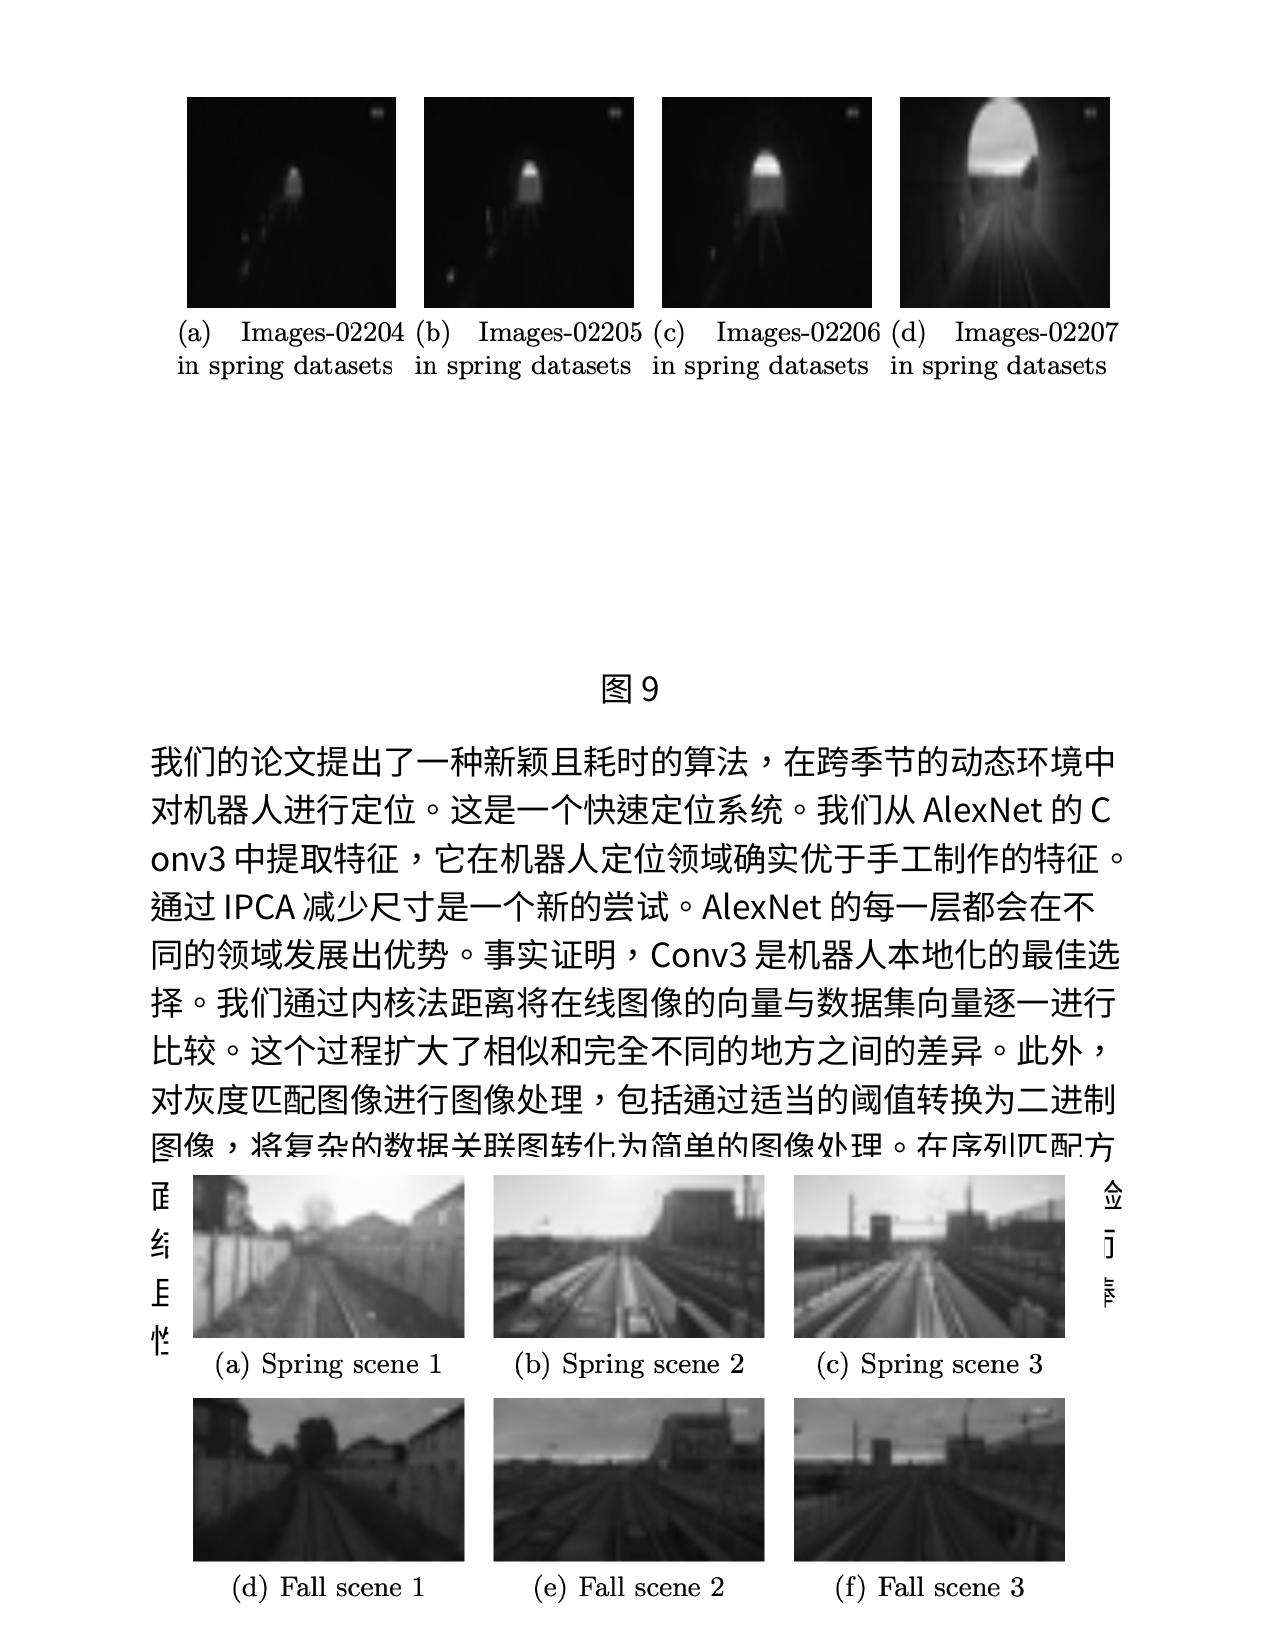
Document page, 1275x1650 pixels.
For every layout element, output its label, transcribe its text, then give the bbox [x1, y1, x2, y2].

text 图 9 [150, 663, 1125, 711]
text 我们的论文提出了一种新颖且耗时的算法，在跨季节的动态环境中对机器人进行定位。这是一个快速定位系统。我们从AlexNet的Conv3中提取特征，它在机器人定位领域确实优于手工制作的特征。通过IPCA减少尺寸是一个新的尝试。AlexNet的每一层都会在不同的领域发展出优势。事实证明，Conv3是机器人本地化的最佳选择。我们通过内核法距离将在线图像的向量与数据集向量逐一进行比较。这个过程扩大了相似和完全不同的地方之间的差异。此外，对灰度匹配图像进行图像处理，包括通过适当的阈值转换为二进制图像，将复杂的数据关联图转化为简单的图像处理。在序列匹配方面，我们采用经典的RANSAC算法来寻找最佳匹配线。我们的实验结果表明，减少维度是加快计算速度和减少混乱匹配的好主意。而且我们的算法对季节变换、动态环境、天气变化等都有很好的鲁棒性。一些匹配图像的例子如图10所示。 [150, 736, 1125, 1363]
picture [168, 1157, 1105, 1608]
picture [148, 57, 1124, 409]
